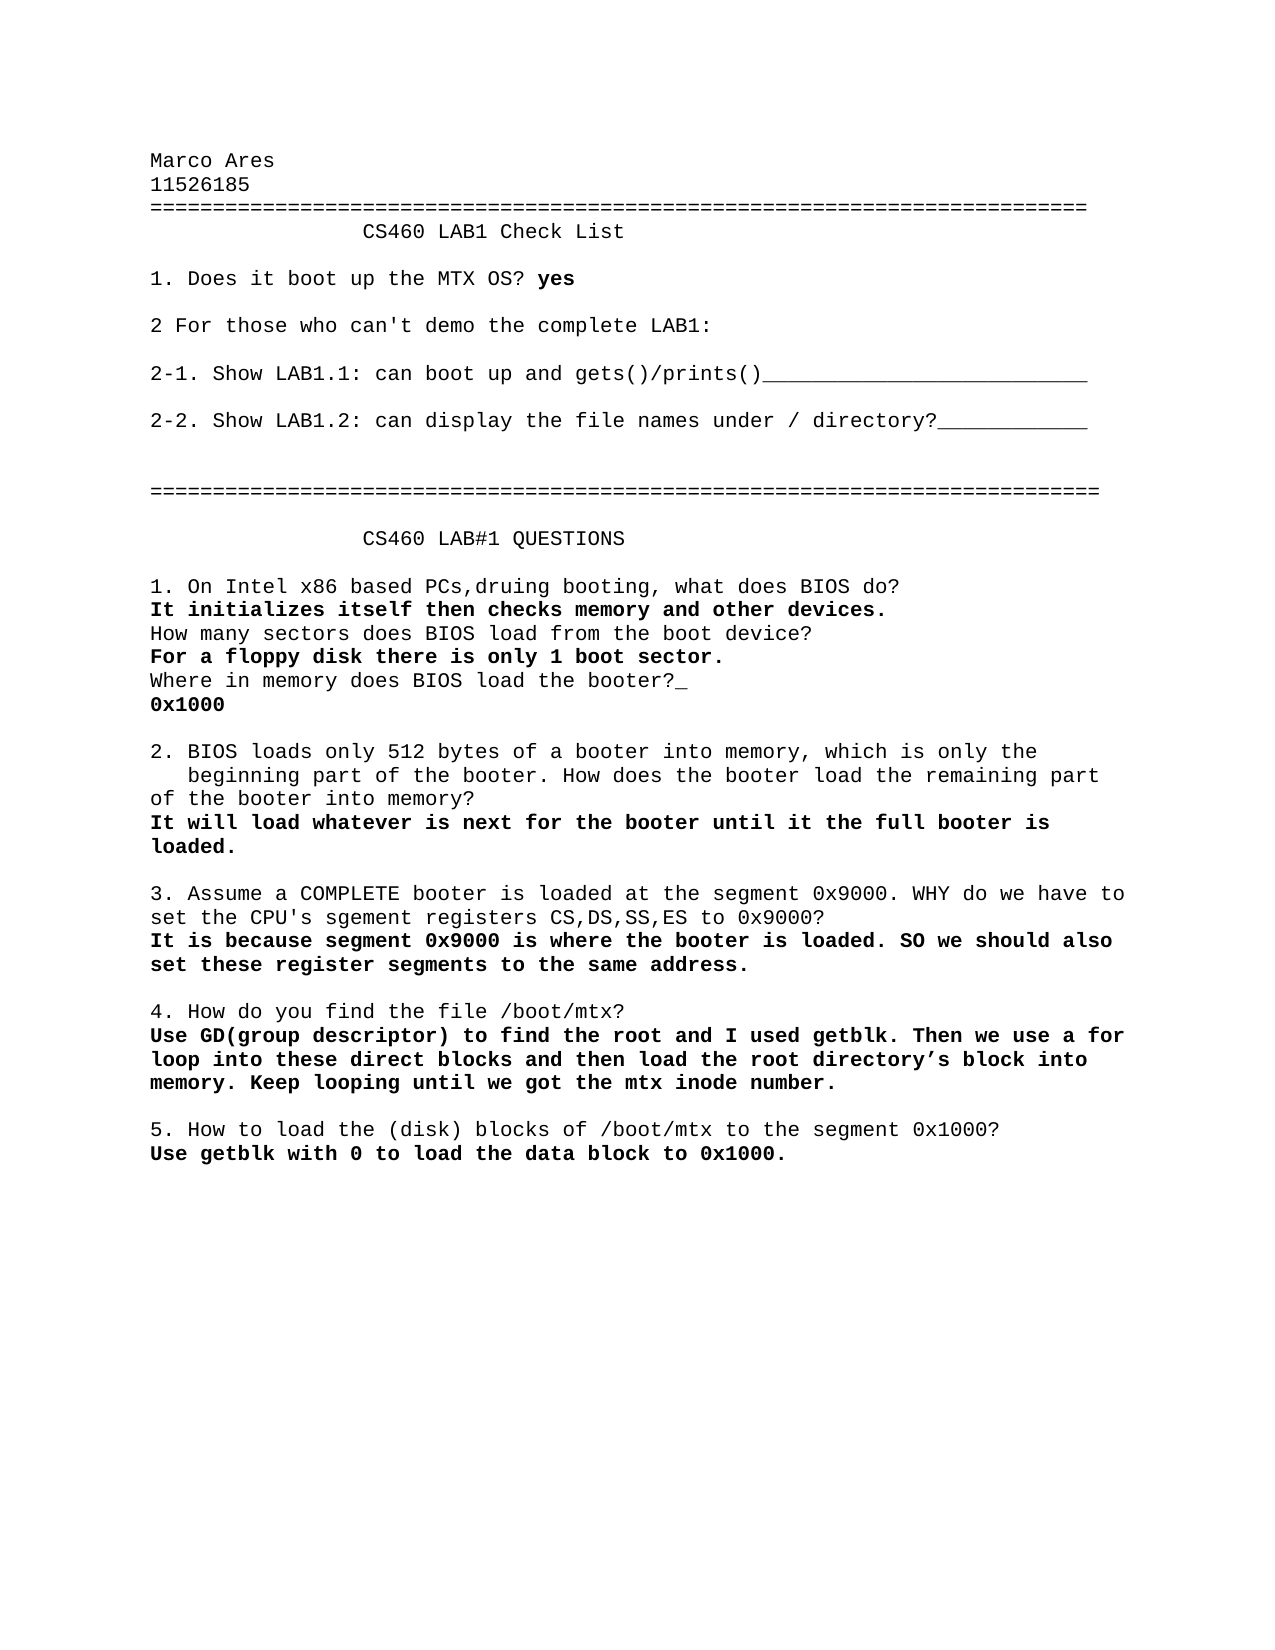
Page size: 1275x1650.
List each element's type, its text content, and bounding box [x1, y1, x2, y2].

text It initializes itself then checks memory and other devices. [150, 599, 1125, 623]
text 5. How to load the (disk) blocks of /boot/mtx to the segment 0x1000? [150, 1119, 1125, 1143]
text Where in memory does BIOS load the booter?_ [150, 670, 1125, 694]
text 1. Does it boot up the MTX OS? yes [150, 268, 1125, 292]
text 0x1000 [150, 694, 1125, 717]
text 4. How do you find the file /boot/mtx? [150, 1001, 1125, 1025]
text =========================================================================== [150, 197, 1125, 221]
text beginning part of the booter. How does the booter load the remaining part of the booter into memory? [150, 765, 1125, 812]
text 2-2. Show LAB1.2: can display the file names under / directory?____________ [150, 410, 1125, 434]
text 2-1. Show LAB1.1: can boot up and gets()/prints()__________________________ [150, 363, 1125, 386]
text 1. On Intel x86 based PCs,druing booting, what does BIOS do? [150, 576, 1125, 599]
text It will load whatever is next for the booter until it the full booter is loaded. [150, 812, 1125, 859]
text 11526185 [150, 174, 1125, 197]
text Marco Ares [150, 150, 1125, 174]
text 2 For those who can't demo the complete LAB1: [150, 316, 1125, 339]
text For a floppy disk there is only 1 boot sector. [150, 647, 1125, 670]
text ============================================================================ [150, 481, 1125, 505]
text How many sectors does BIOS load from the boot device? [150, 623, 1125, 647]
text It is because segment 0x9000 is where the booter is loaded. SO we should also set these register segments to the same address. [150, 930, 1125, 978]
text 3. Assume a COMPLETE booter is loaded at the segment 0x9000. WHY do we have to set the CPU's sgement registers CS,DS,SS,ES to 0x9000? [150, 883, 1125, 930]
text CS460 LAB1 Check List [150, 221, 1125, 244]
text CS460 LAB#1 QUESTIONS [150, 528, 1125, 552]
text Use GD(group descriptor) to find the root and I used getblk. Then we use a for loop into these direct blocks and then load the root directory’s block into memory. Keep looping until we got the mtx inode number. [150, 1025, 1125, 1096]
text Use getblk with 0 to load the data block to 0x1000. [150, 1143, 1125, 1167]
text 2. BIOS loads only 512 bytes of a booter into memory, which is only the [150, 741, 1125, 765]
